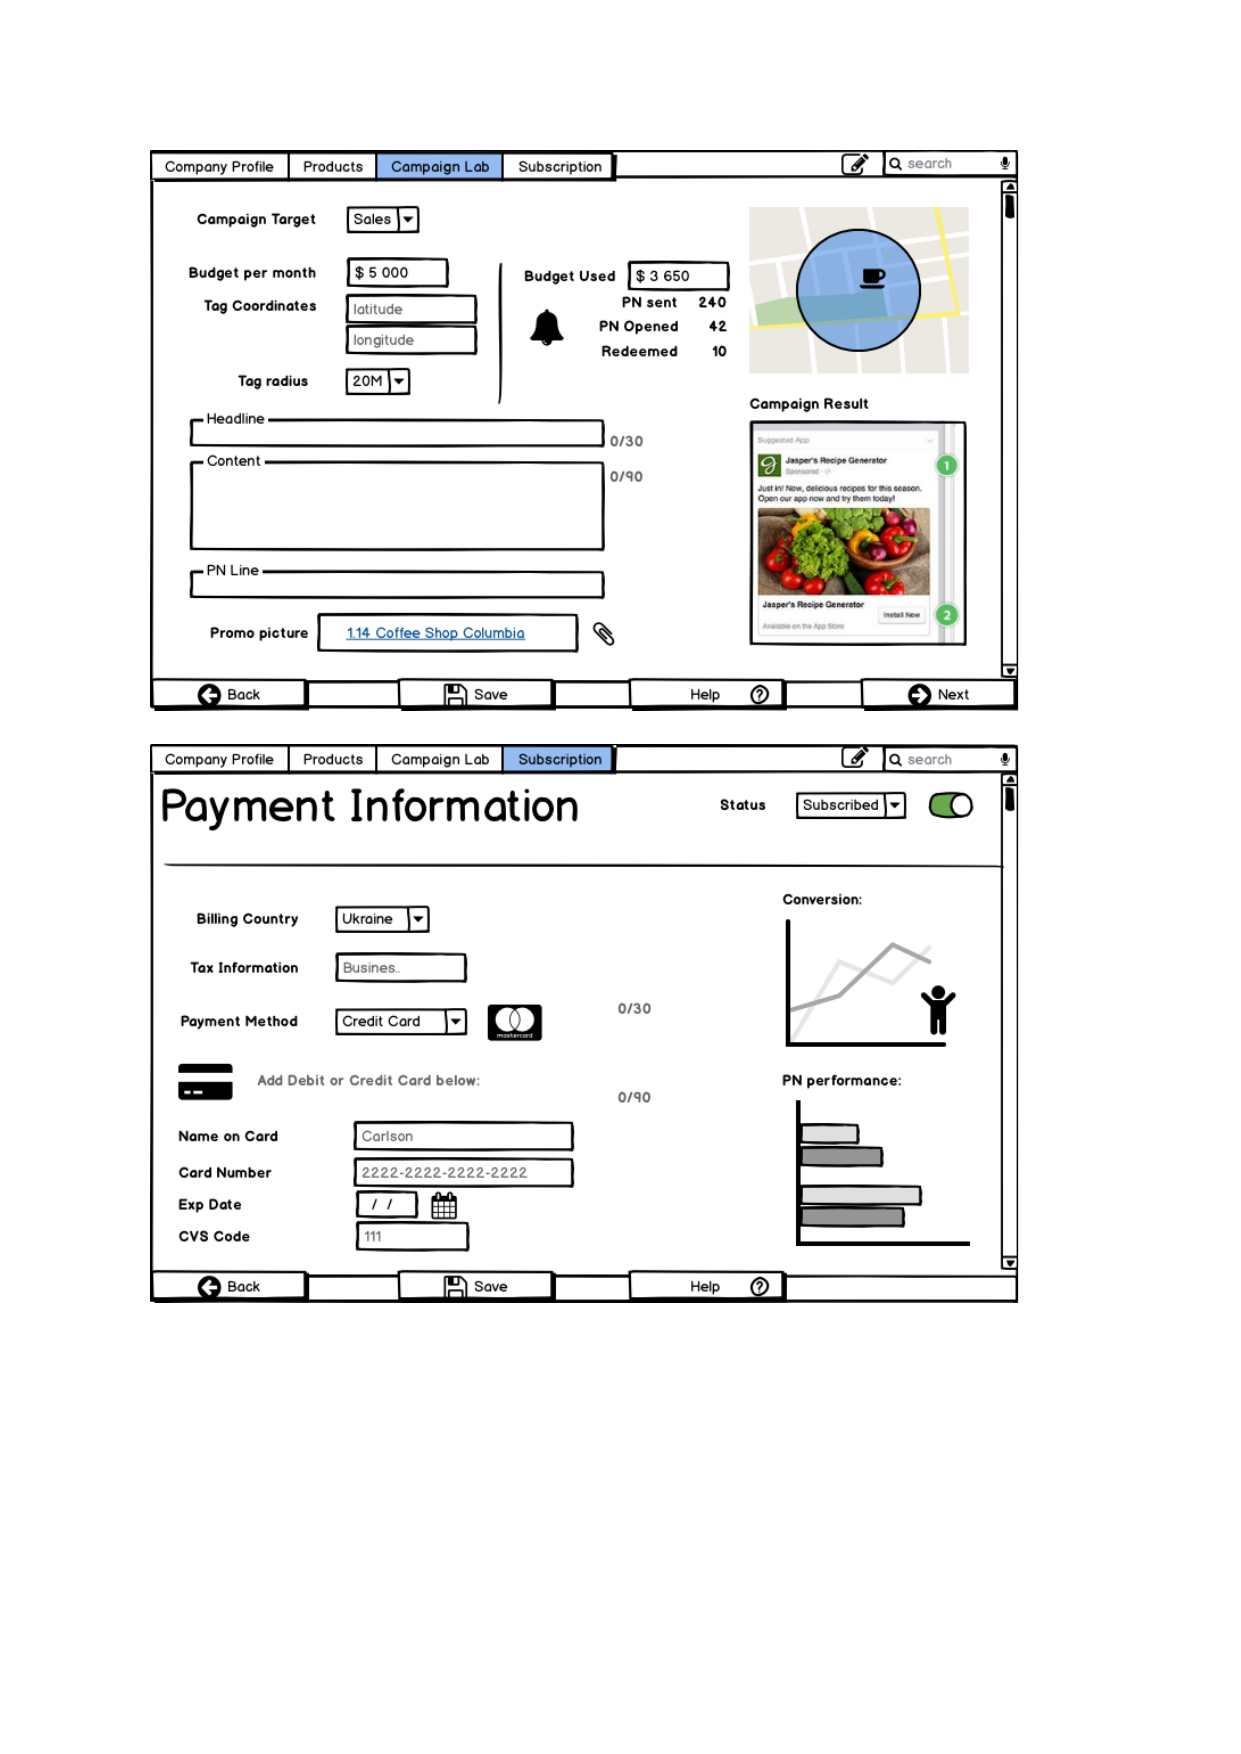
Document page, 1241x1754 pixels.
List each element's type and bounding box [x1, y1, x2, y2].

picture [150, 744, 1019, 1303]
picture [150, 150, 1019, 711]
